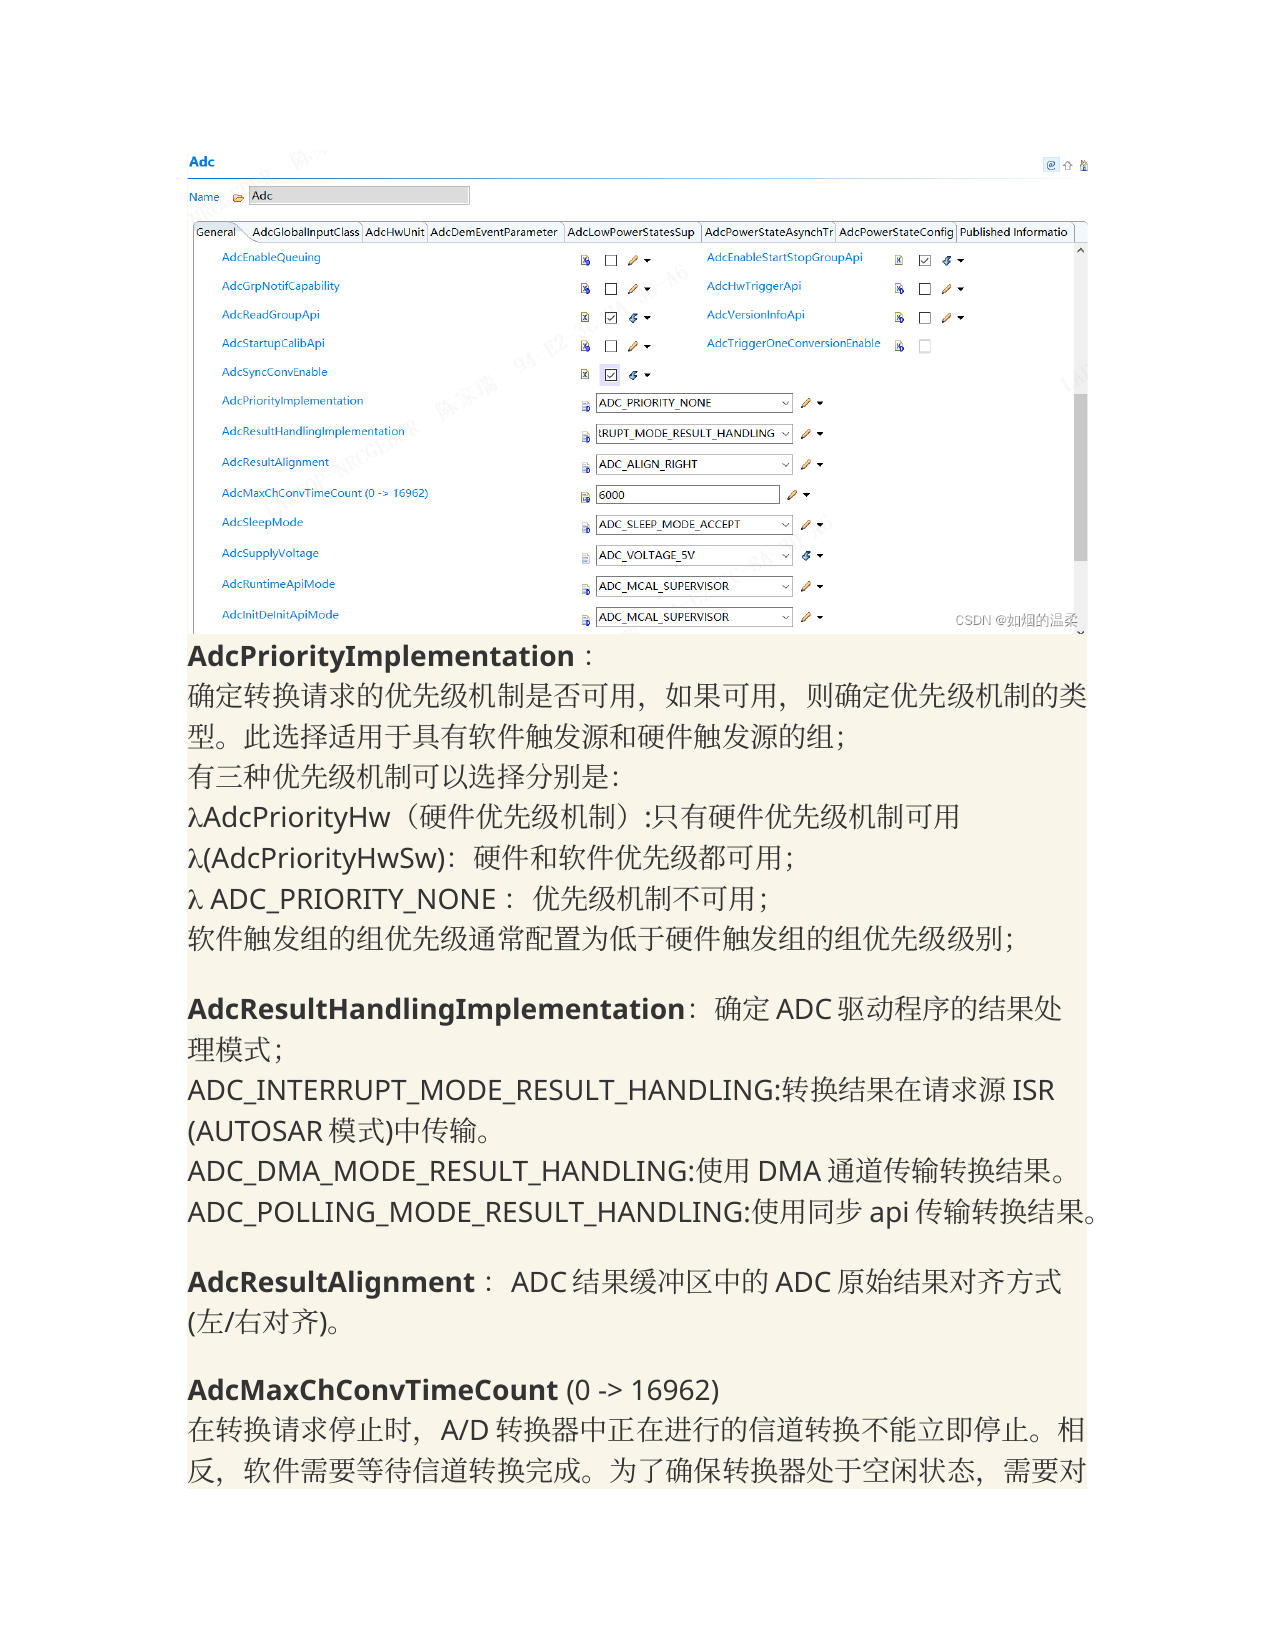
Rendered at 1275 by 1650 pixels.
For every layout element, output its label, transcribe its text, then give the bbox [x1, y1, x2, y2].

text AdcResultHandlingImplementation：确定ADC驱动程序的结果处理模式； ADC_INTERRUPT_MODE_RESULT_HANDLING:转换结果在请求源ISR (AUTOSAR模式)中传输。 ADC_DMA_MODE_RESULT_HANDLING:使用DMA通道传输转换结果。ADC_POLLING_MODE_RESULT_HANDLING:使用同步api传输转换结果。 [187, 987, 1087, 1231]
text AdcPriorityImplementation ： 确定转换请求的优先级机制是否可用，如果可用，则确定优先级机制的类型。此选择适用于具有软件触发源和硬件触发源的组； 有三种优先级机制可以选择分别是： AdcPriorityHw（硬件优先级机制）:只有硬件优先级机制可用 (AdcPriorityHwSw)：硬件和软件优先级都可用； ADC_PRIORITY_NONE ：优先级机制不可用； 软件触发组的组优先级通常配置为低于硬件触发组的组优先级级别； [187, 634, 1087, 958]
text AdcResultAlignment ：ADC结果缓冲区中的ADC原始结果对齐方式(左/右对齐)。 [187, 1260, 1087, 1341]
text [187, 1370, 1087, 1489]
picture [187, 150, 1088, 634]
